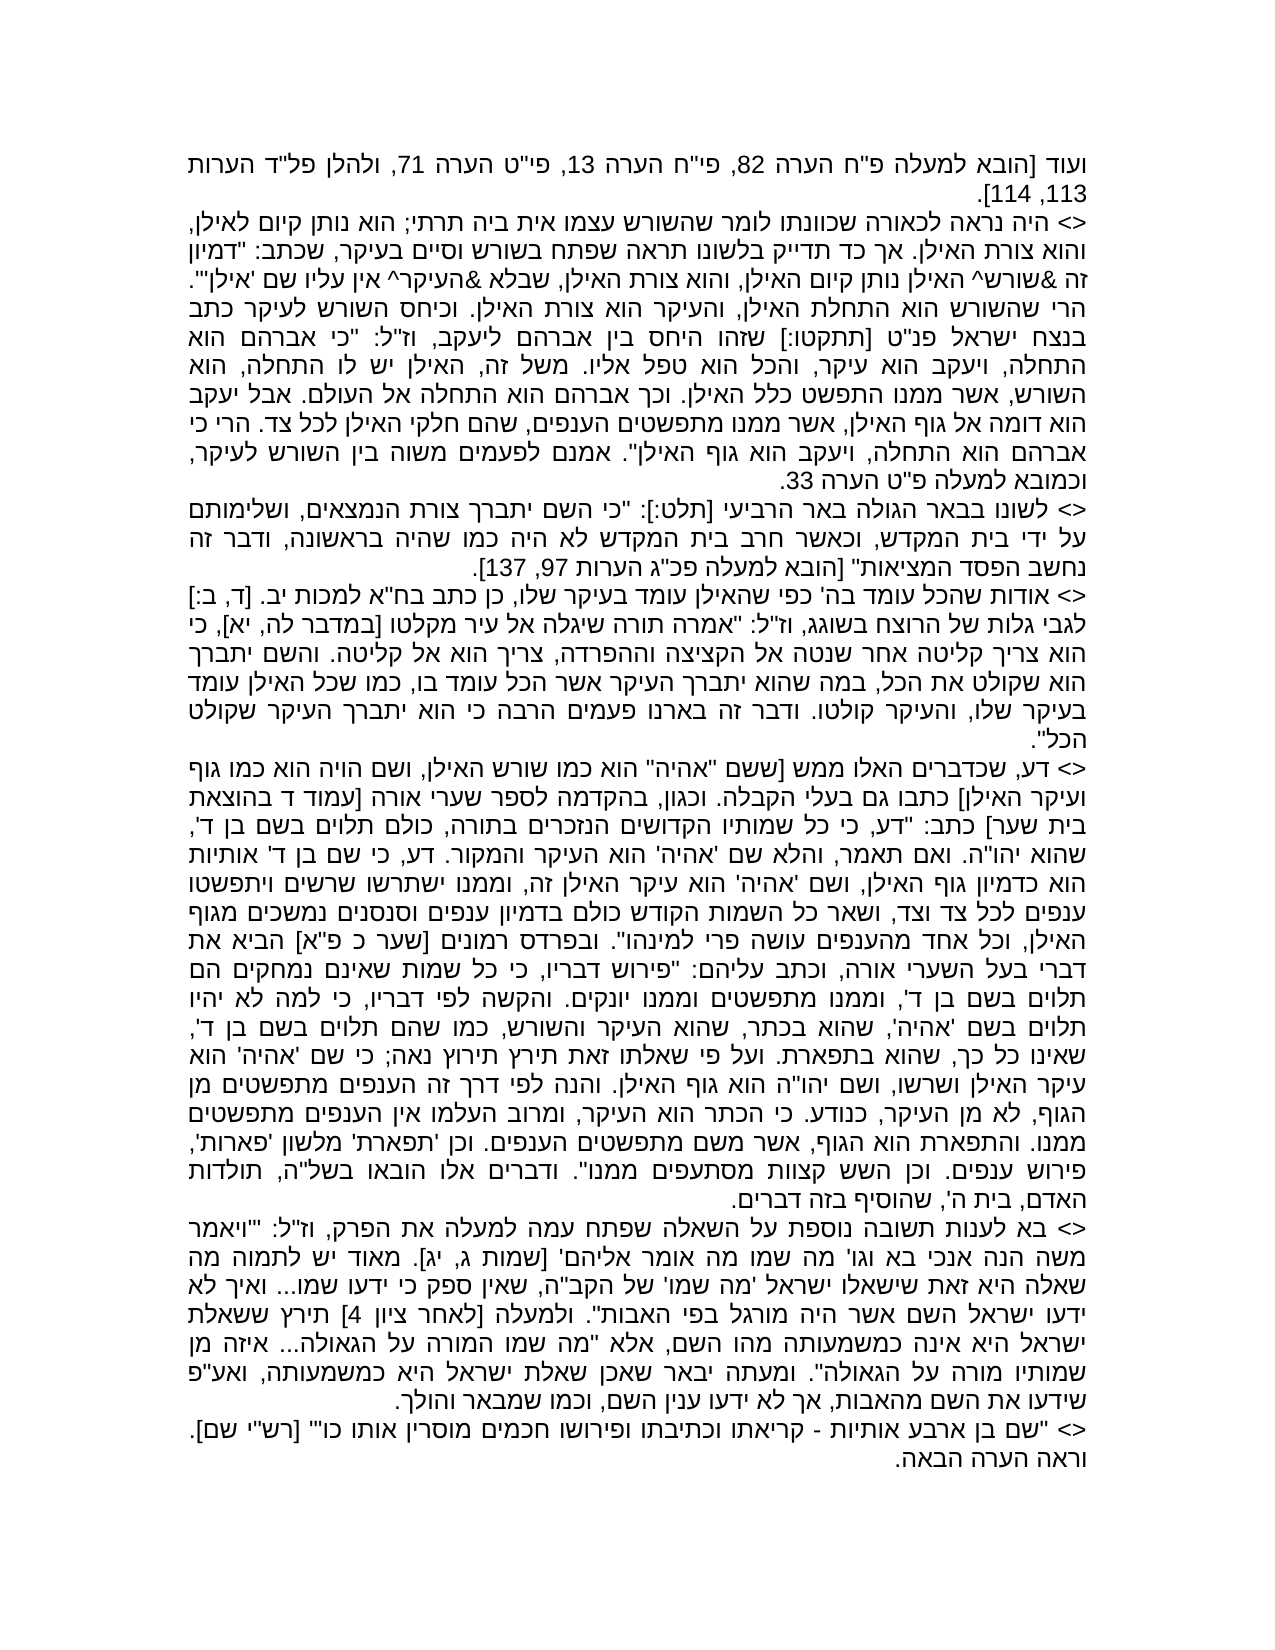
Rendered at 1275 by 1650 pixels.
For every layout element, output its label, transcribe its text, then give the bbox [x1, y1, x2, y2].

text <> לשונו בבאר הגולה באר הרביעי [תלט:]: "כי השם יתברך צורת הנמצאים, ושלימותם על ידי בית המקדש, וכאשר חרב בית המקדש לא היה כמו שהיה בראשונה, ודבר זה נחשב הפסד המציאות" [הובא למעלה פכ"ג הערות 97, 137]. [187, 667, 1087, 754]
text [187, 150, 1087, 380]
text <> דע, שכדברים האלו ממש [ששם "אהיה" הוא כמו שורש האילן, ושם הויה הוא כמו גוף ועיקר האילן] כתבו גם בעלי הקבלה. וכגון, בהקדמה לספר שערי אורה [עמוד ד בהוצאת בית שער] כתב: "דע, כי כל שמותיו הקדושים הנזכרים בתורה, כולם תלוים בשם בן ד', שהוא יהו"ה. ואם תאמר, והלא שם 'אהיה' הוא העיקר והמקור. דע, כי שם בן ד' אותיות הוא כדמיון גוף האילן, ושם 'אהיה' הוא עיקר האילן זה, וממנו ישתרשו שרשים ויתפשטו ענפים לכל צד וצד, ושאר כל השמות הקודש כולם בדמיון ענפים וסנסנים נמשכים מגוף האילן, וכל אחד מהענפים עושה פרי למינהו". ובפרדס רמונים [שער כ פ"א] הביא את דברי בעל השערי אורה, וכתב עליהם: "פירוש דבריו, כי כל שמות שאינם נמחקים הם תלוים בשם בן ד', וממנו מתפשטים וממנו יונקים. והקשה לפי דבריו, כי למה לא יהיו תלוים בשם 'אהיה', שהוא בכתר, שהוא העיקר והשורש, כמו שהם תלוים בשם בן ד', שאינו כל כך, שהוא בתפארת. ועל פי שאלתו זאת תירץ תירוץ נאה; כי שם 'אהיה' הוא עיקר האילן ושרשו, ושם יהו"ה הוא גוף האילן. והנה לפי דרך זה הענפים מתפשטים מן הגוף, לא מן העיקר, כנודע. כי הכתר הוא העיקר, ומרוב העלמו אין הענפים מתפשטים ממנו. והתפארת הוא הגוף, אשר משם מתפשטים הענפים. וכן 'תפארת' מלשון 'פארות', פירוש ענפים. וכן השש קצוות מסתעפים ממנו". ודברים אלו הובאו בשל"ה, תולדות האדם, בית ה', שהוסיף בזה דברים. [187, 926, 1087, 1386]
text <> אודות שהכל עומד בה' כפי שהאילן עומד בעיקר שלו, כן כתב בח"א למכות יב. [ד, ב:] לגבי גלות של הרוצח בשוגג, וז"ל: "אמרה תורה שיגלה אל עיר מקלטו [במדבר לה, יא], כי הוא צריך קליטה אחר שנטה אל הקציצה וההפרדה, צריך הוא אל קליטה. והשם יתברך הוא שקולט את הכל, במה שהוא יתברך העיקר אשר הכל עומד בו, כמו שכל האילן עומד בעיקר שלו, והעיקר קולטו. ודבר זה בארנו פעמים הרבה כי הוא יתברך העיקר שקולט הכל". [187, 754, 1087, 926]
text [187, 1386, 1087, 1472]
text <> היה נראה לכאורה שכוונתו לומר שהשורש עצמו אית ביה תרתי; הוא נותן קיום לאילן, והוא צורת האילן. אך כד תדייק בלשונו תראה שפתח בשורש וסיים בעיקר, שכתב: "דמיון זה &שורש^ האילן נותן קיום האילן, והוא צורת האילן, שבלא &העיקר^ אין עליו שם 'אילן'". הרי שהשורש הוא התחלת האילן, והעיקר הוא צורת האילן. וכיחס השורש לעיקר כתב בנצח ישראל פנ"ט [תתקטו:] שזהו היחס בין אברהם ליעקב, וז"ל: "כי אברהם הוא התחלה, ויעקב הוא עיקר, והכל הוא טפל אליו. משל זה, האילן יש לו התחלה, הוא השורש, אשר ממנו התפשט כלל האילן. וכך אברהם הוא התחלה אל העולם. אבל יעקב הוא דומה אל גוף האילן, אשר ממנו מתפשטים הענפים, שהם חלקי האילן לכל צד. הרי כי אברהם הוא התחלה, ויעקב הוא גוף האילן". אמנם לפעמים משוה בין השורש לעיקר, וכמובא למעלה פ"ט הערה 33. [187, 380, 1087, 667]
